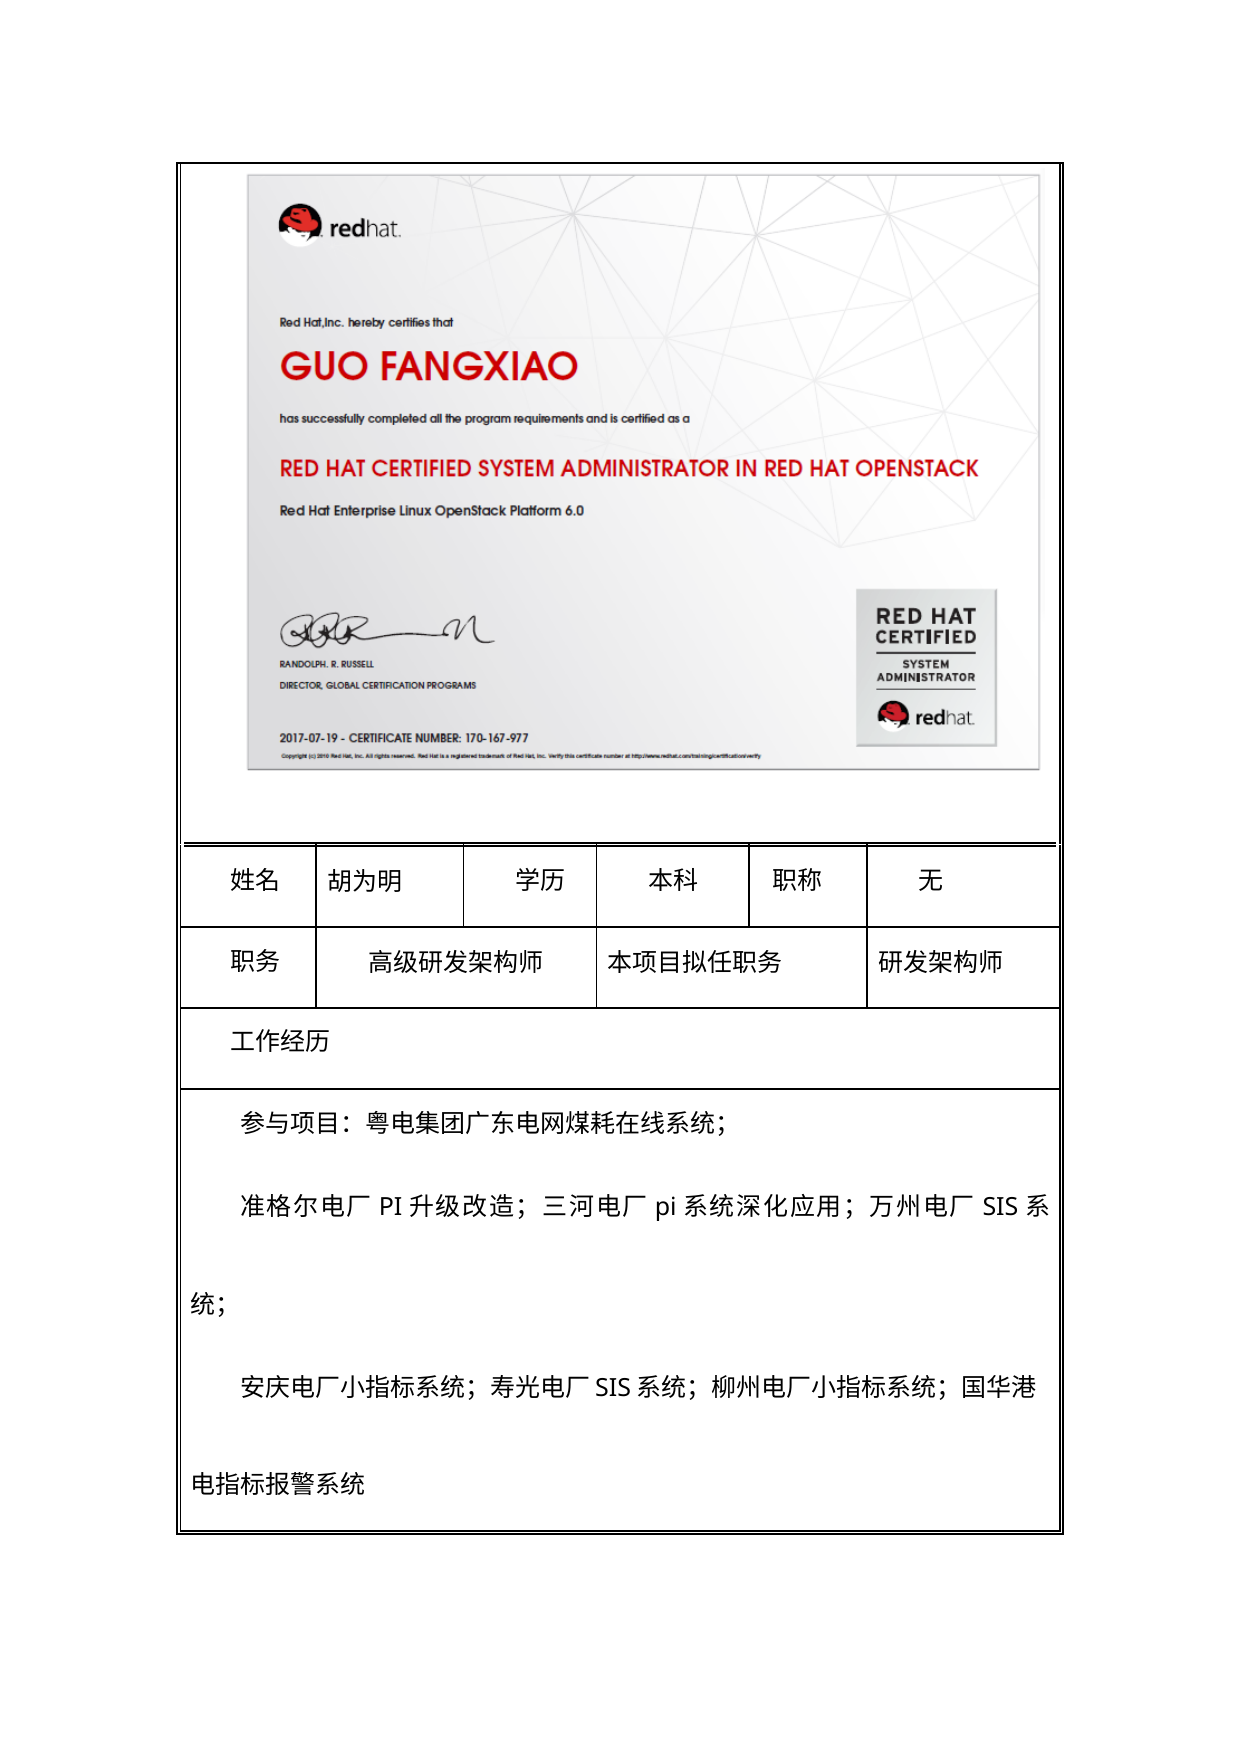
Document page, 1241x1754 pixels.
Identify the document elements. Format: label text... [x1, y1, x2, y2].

table_cell 参与项目：粤电集团广东电网煤耗在线系统； 准格尔电厂PI升级改造；三河电厂pi系统深化应用；万州电厂SIS系统； 安庆电厂小指标系统；寿光电厂SIS系统；柳州电厂小指标系统；国华港电指标报警系统 [181, 1090, 1059, 1530]
table_cell 工作经历 [181, 1009, 1059, 1088]
table_cell 研发架构师 [868, 928, 1059, 1007]
table_cell 职称 [750, 847, 866, 926]
table_cell 高级研发架构师 [317, 928, 596, 1007]
table_cell 无 [868, 842, 1061, 926]
table_cell 胡为明 [317, 847, 463, 926]
table_cell 学历 [464, 847, 596, 926]
table_cell 职务 [181, 928, 315, 1007]
picture [240, 168, 1045, 777]
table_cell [181, 164, 1059, 842]
table_cell 本项目拟任职务 [597, 928, 866, 1007]
table_cell 本科 [597, 847, 748, 926]
table_cell 姓名 [179, 842, 315, 926]
